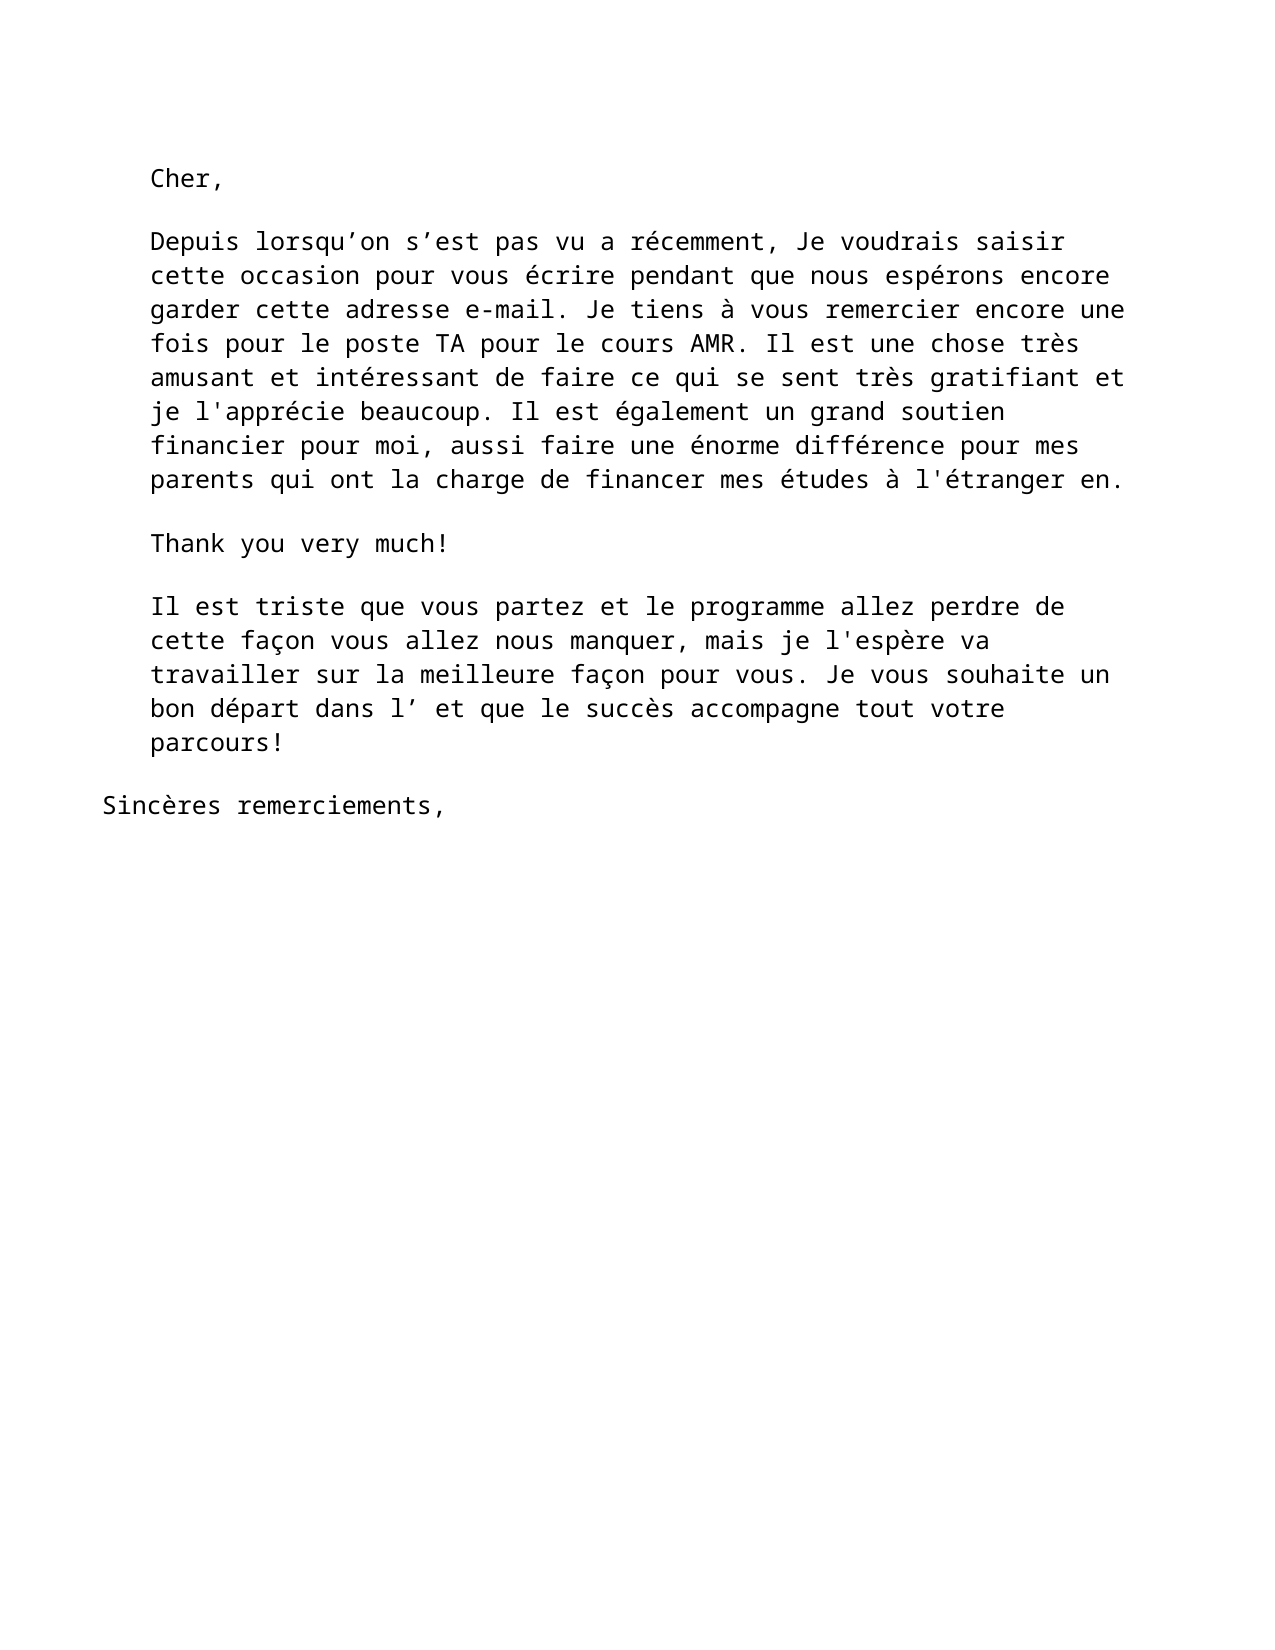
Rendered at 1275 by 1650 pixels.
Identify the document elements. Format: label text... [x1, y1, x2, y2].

text Il est triste que vous partez et le programme allez perdre de cette façon vous allez nous manquer, mais je l'espère va travailler sur la meilleure façon pour vous. Je vous souhaite un bon départ dans l’ et que le succès accompagne tout votre parcours! [150, 588, 1125, 759]
text Thank you very much! [150, 525, 1125, 559]
text Cher, [150, 160, 1125, 194]
text Sincères remerciements, [102, 788, 1125, 822]
text Depuis lorsqu’on s’est pas vu a récemment, Je voudrais saisir cette occasion pour vous écrire pendant que nous espérons encore garder cette adresse e-mail. Je tiens à vous remercier encore une fois pour le poste TA pour le cours AMR. Il est une chose très amusant et intéressant de faire ce qui se sent très gratifiant et je l'apprécie beaucoup. Il est également un grand soutien financier pour moi, aussi faire une énorme différence pour mes parents qui ont la charge de financer mes études à l'étranger en. [150, 224, 1125, 496]
